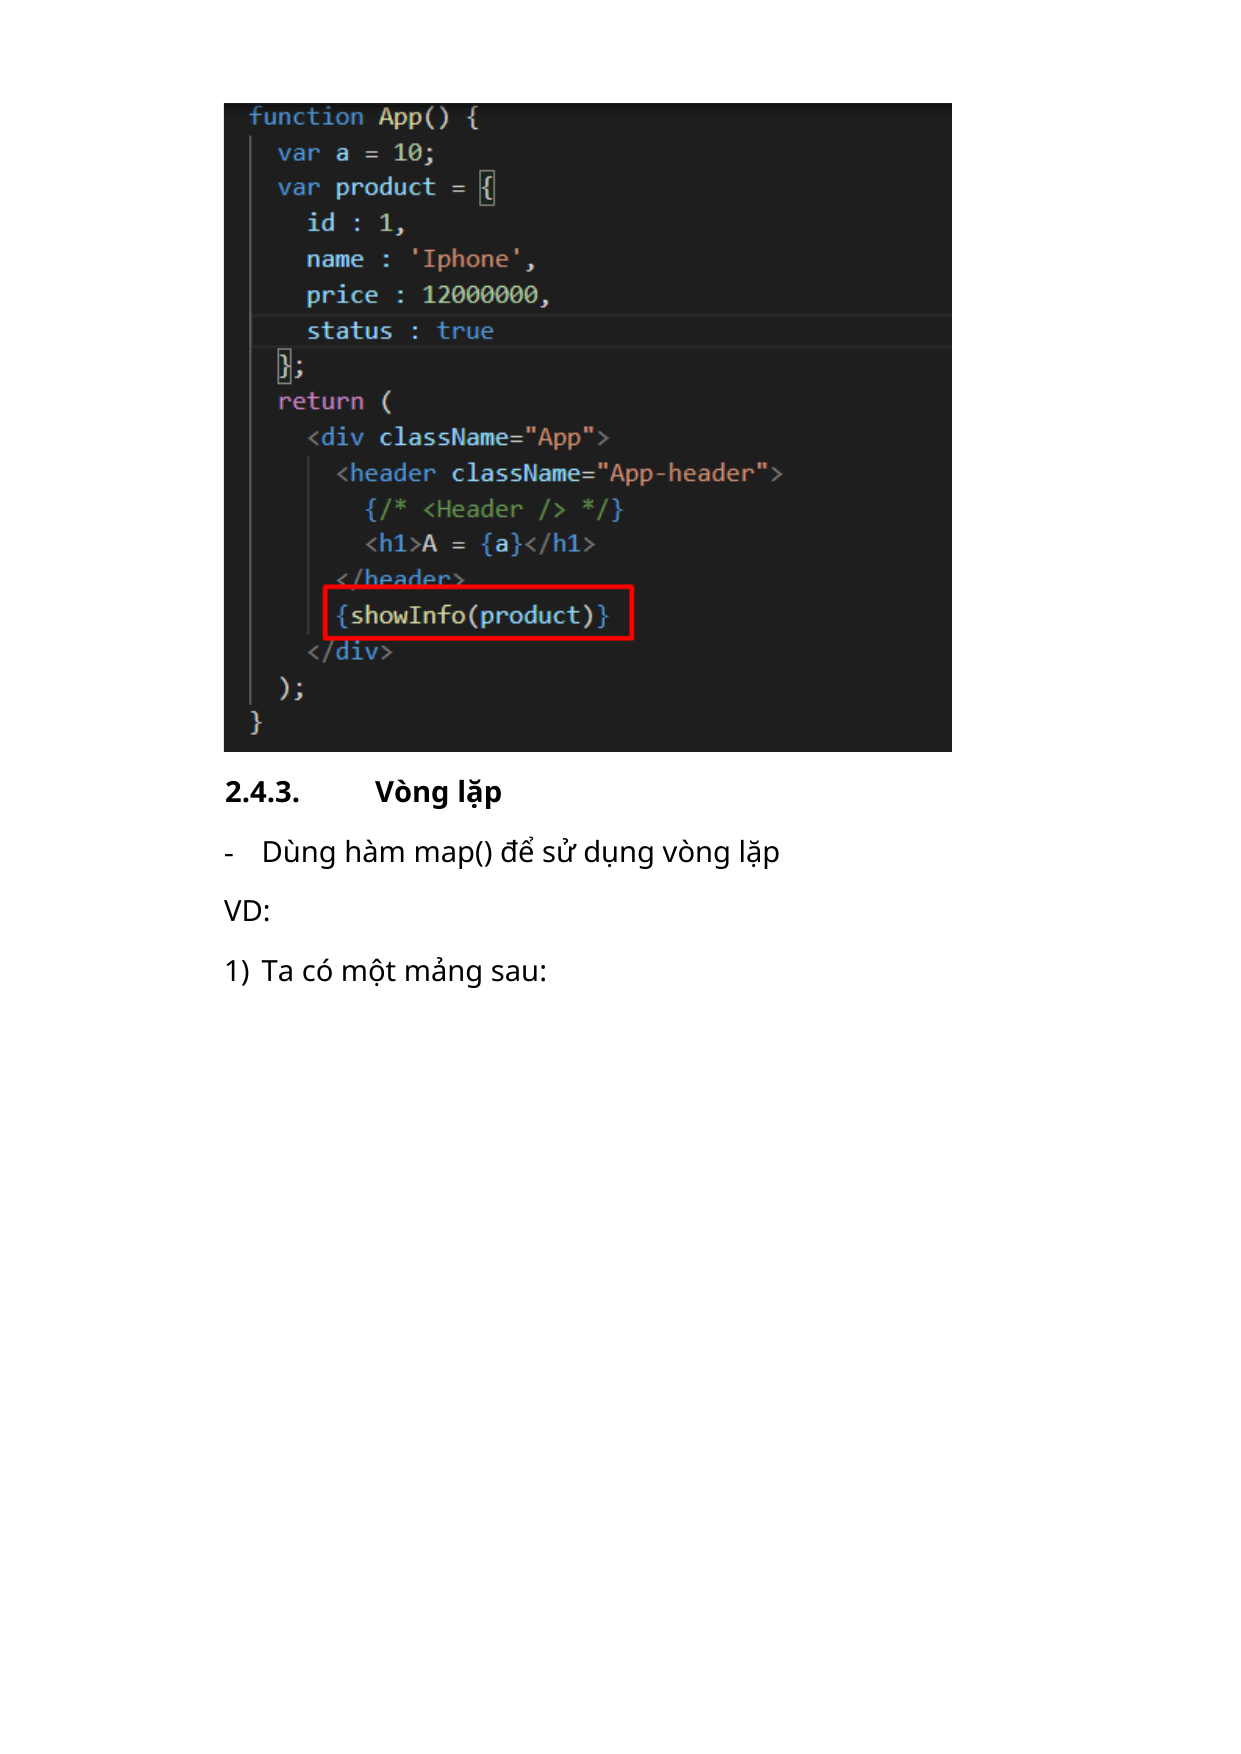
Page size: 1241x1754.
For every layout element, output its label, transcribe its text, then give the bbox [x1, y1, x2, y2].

list Dùng hàm map() để sử dụng vòng lặp [224, 831, 1090, 871]
list Ta có một mảng sau: [224, 950, 1090, 990]
text VD: [224, 891, 1090, 930]
picture [223, 103, 952, 752]
subtitle Vòng lặp [225, 772, 1090, 811]
